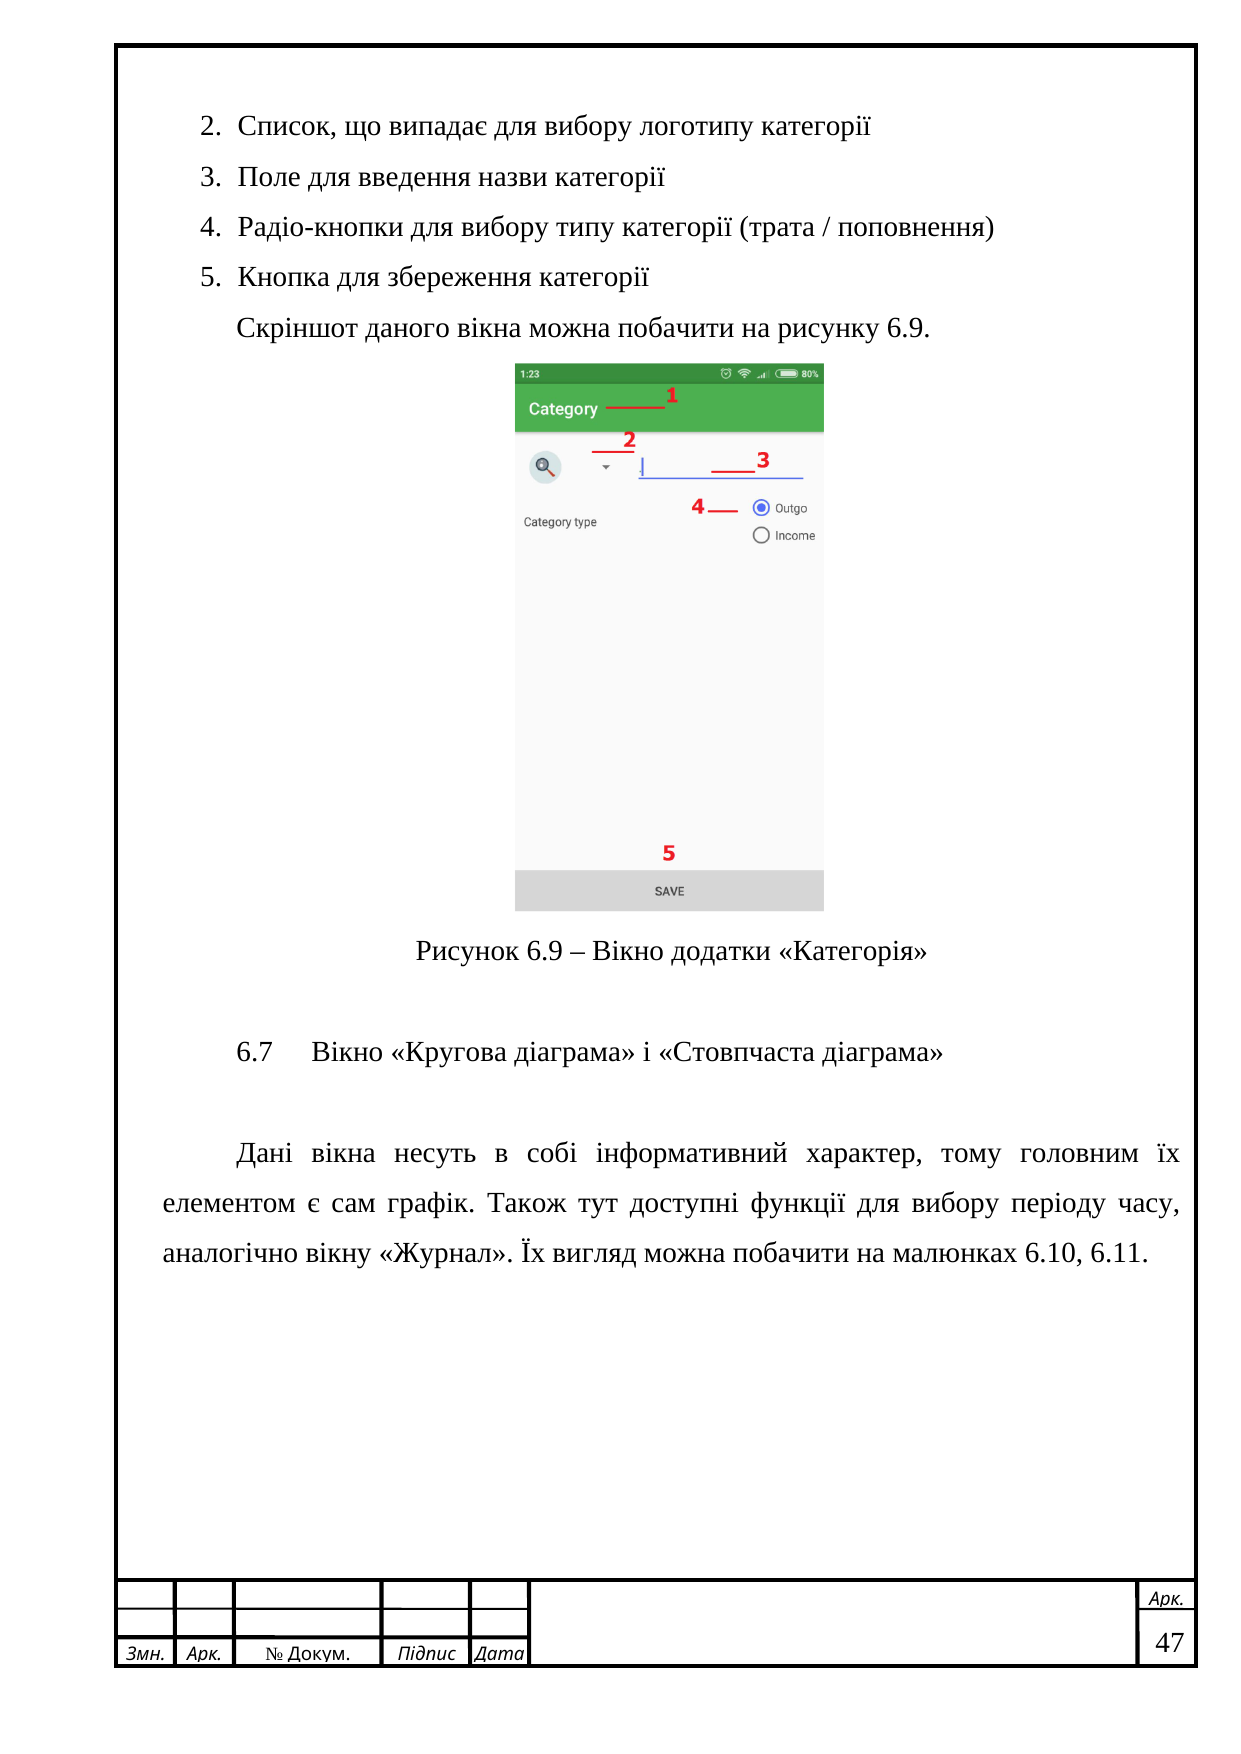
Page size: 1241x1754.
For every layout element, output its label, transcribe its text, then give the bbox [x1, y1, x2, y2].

text Скріншот даного вікна можна побачити на рисунку 6.9. [236, 310, 1181, 343]
list Кнопка для збереження категорії [200, 259, 1181, 293]
list Поле для введення назви категорії [200, 159, 1181, 192]
text Рисунок 6.9 – Вікно додатки «Категорія» [162, 933, 1181, 967]
subtitle Вікно «Кругова діаграма» і «Стовпчаста діаграма» [236, 1034, 1181, 1068]
picture [510, 360, 834, 917]
list Список, що випадає для вибору логотипу категорії [200, 108, 1181, 142]
list Радіо-кнопки для вибору типу категорії (трата / поповнення) [200, 209, 1181, 243]
text Дані вікна несуть в собі інформативний характер, тому головним їх елементом є сам графік. Також тут доступні функції для вибору періоду часу, аналогічно вікну «Журнал». Їх вигляд можна побачити на малюнках 6.10, 6.11. [162, 1135, 1181, 1269]
